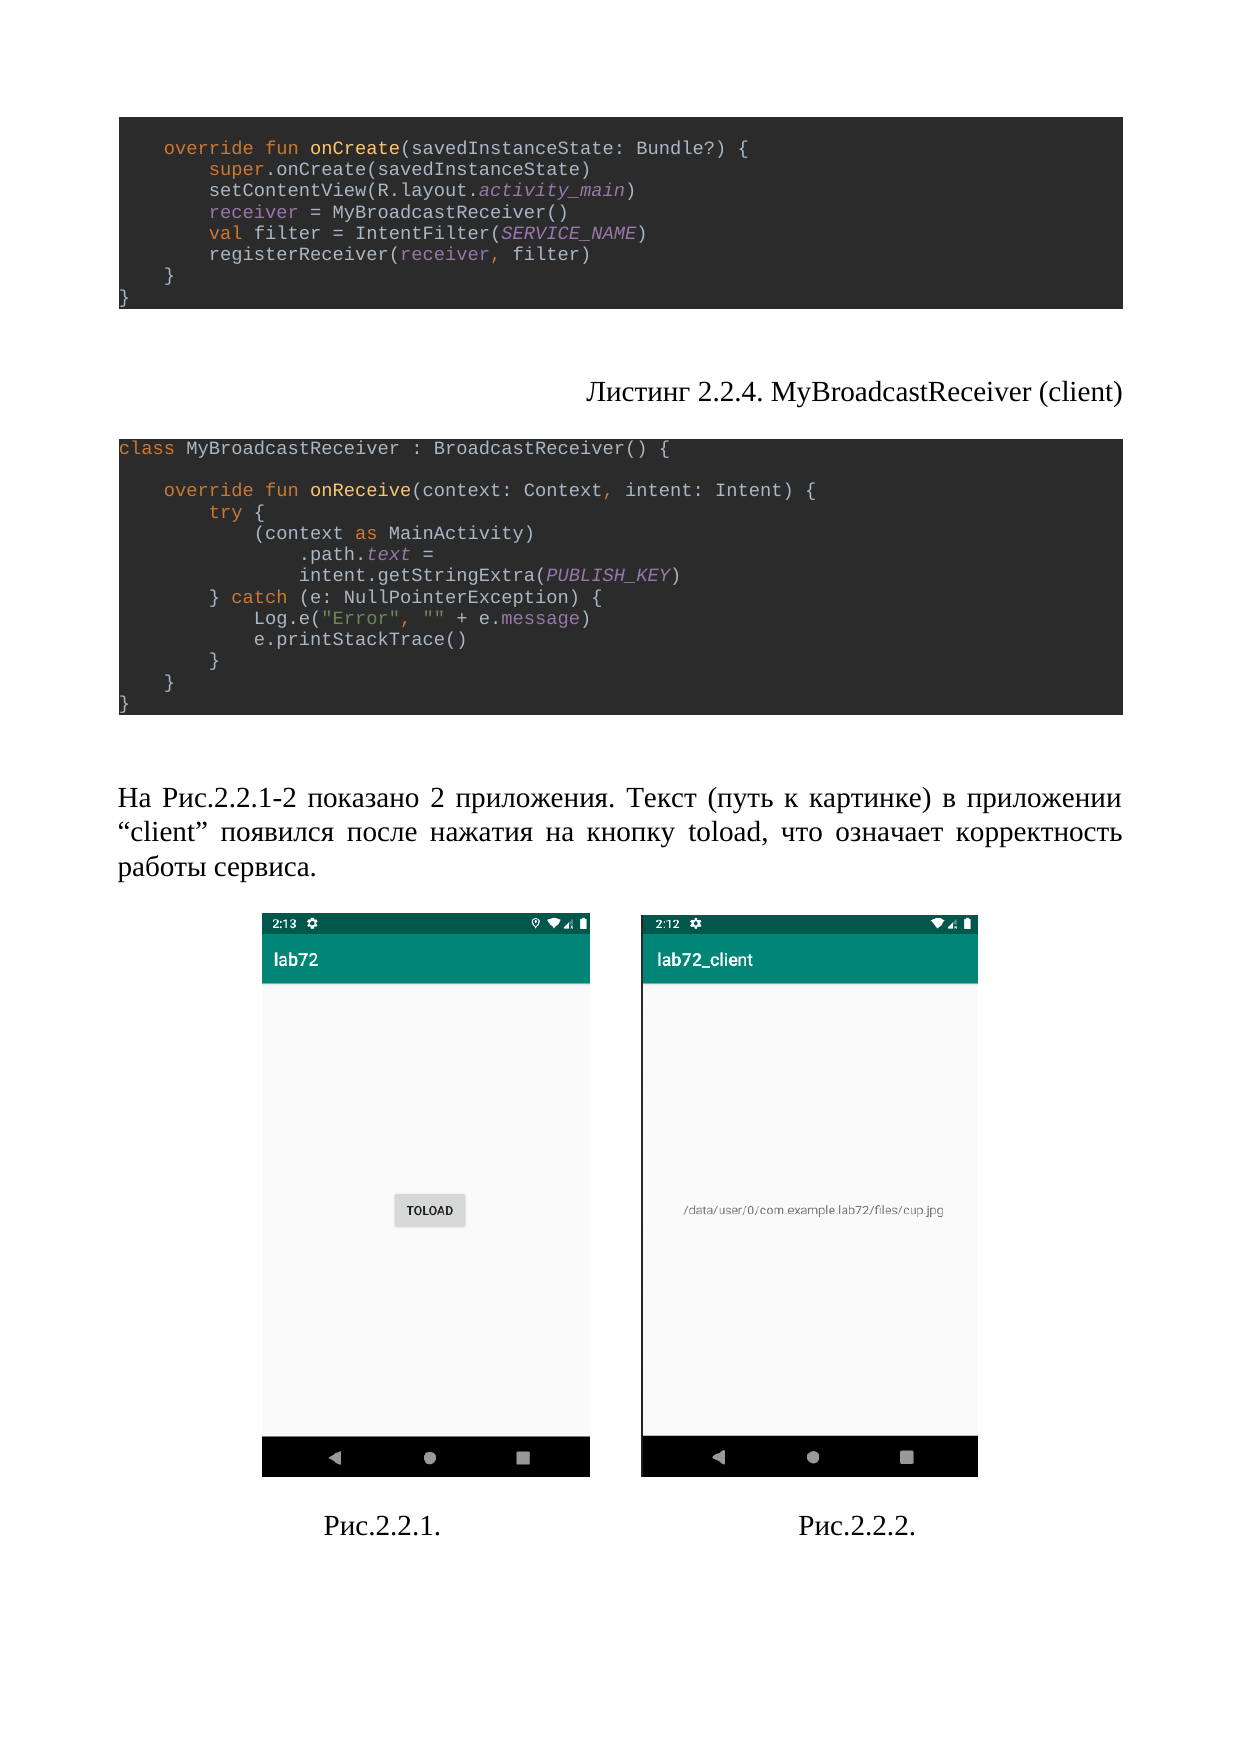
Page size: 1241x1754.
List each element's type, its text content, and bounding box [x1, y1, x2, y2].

text class MyBroadcastReceiver : BroadcastReceiver() { override fun onReceive(context: Context, intent: Intent) { try { (context as MainActivity) .path.text = intent.getStringExtra(PUBLISH_KEY) } catch (e: NullPointerException) { Log.e("Error", "" + e.message) e.printStackTrace() } } } [119, 439, 1123, 715]
text Листинг 2.2.4. MyBroadcastReceiver (client) [117, 374, 1123, 407]
text На Рис.2.2.1-2 показано 2 приложения. Текст (путь к картинке) в приложении “client” появился после нажатия на кнопку toload, что означает корректность работы сервиса. [117, 780, 1123, 882]
picture [641, 915, 978, 1477]
text Рис.2.2.1. Рис.2.2.2. [119, 1508, 1123, 1541]
picture [262, 913, 590, 1477]
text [119, 117, 1123, 309]
